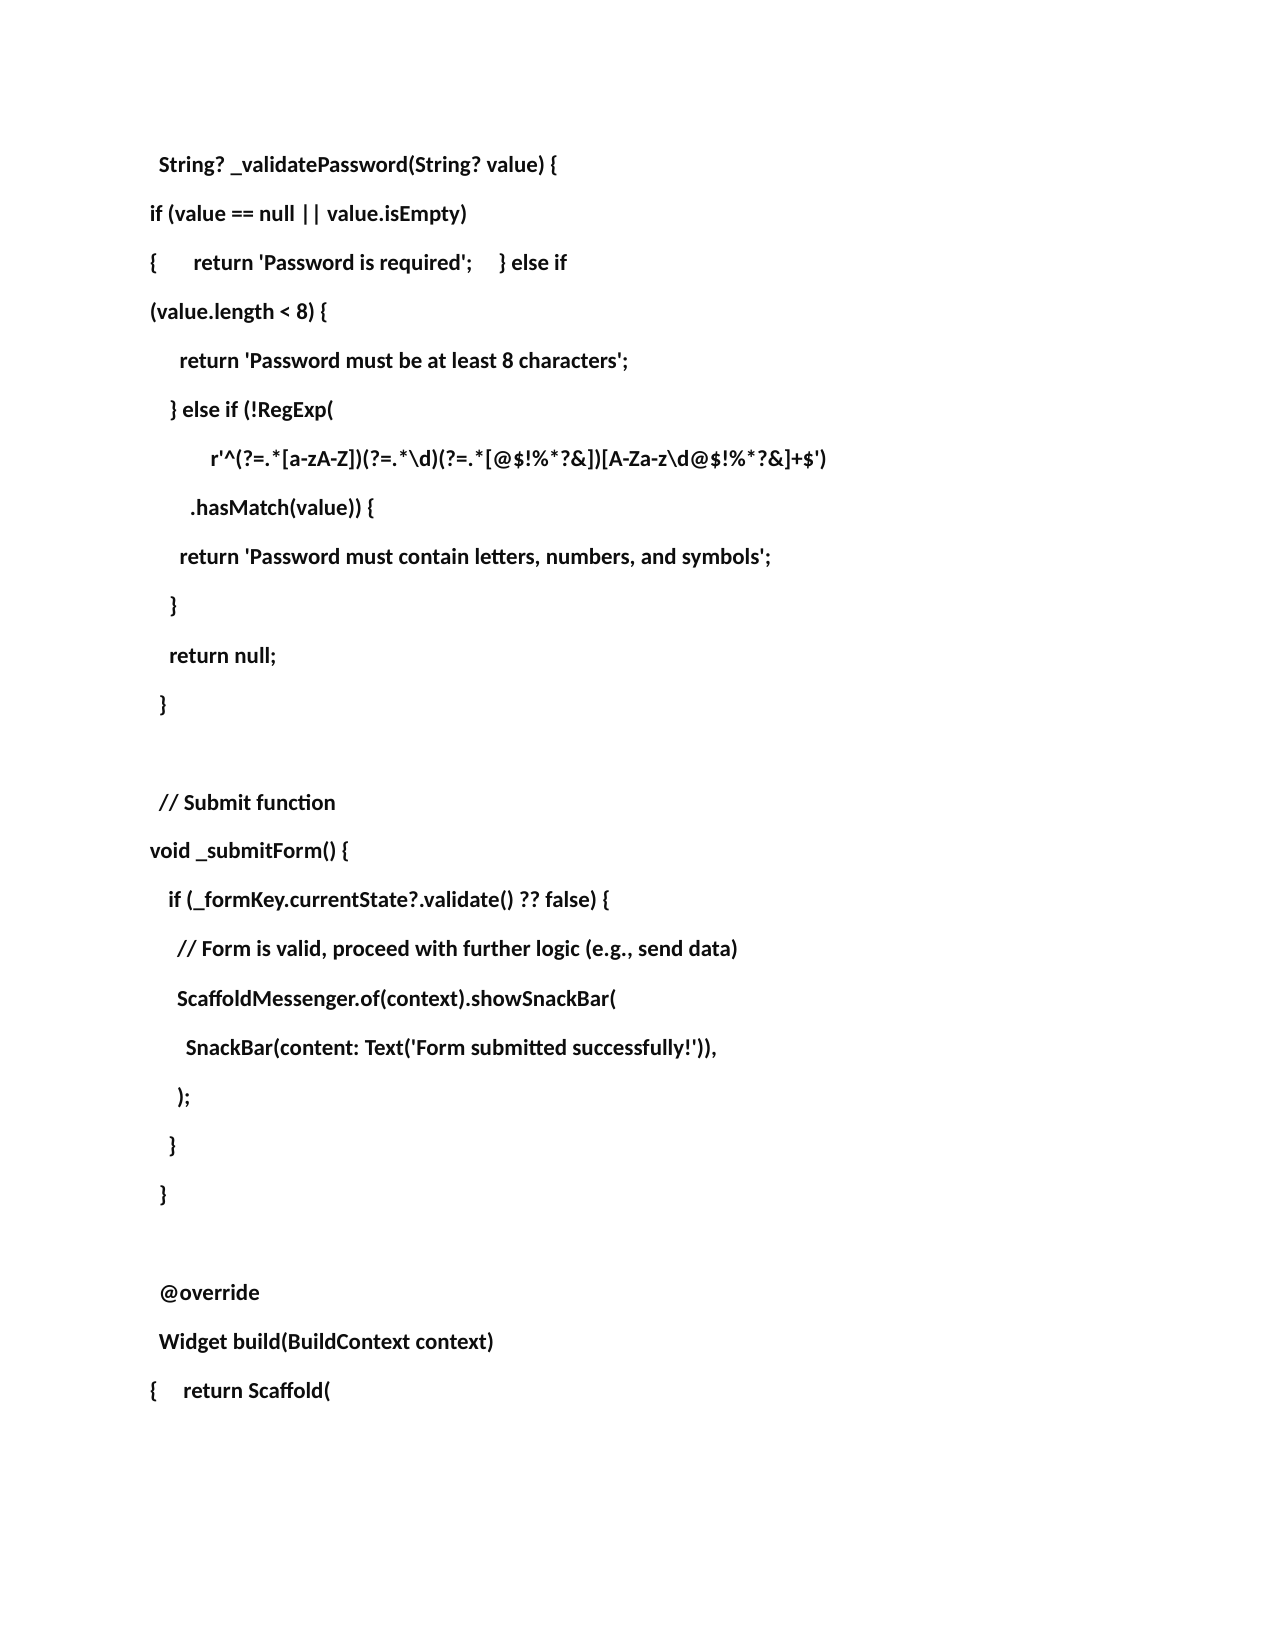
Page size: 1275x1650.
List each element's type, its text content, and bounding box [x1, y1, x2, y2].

text // Form is valid, proceed with further logic (e.g., send data) [177, 934, 1089, 963]
text if (_formKey.currentState?.validate() ?? false) { [168, 885, 1089, 913]
text return null; [148, 641, 1089, 669]
text SnackBar(content: Text('Form submitted successfully!')), [186, 1033, 1089, 1061]
text @override [148, 1278, 1089, 1306]
text } [148, 690, 1089, 718]
text return 'Password must contain letters, numbers, and symbols'; [148, 542, 1089, 570]
text r'^(?=.*[a-zA-Z])(?=.*\d)(?=.*[@$!%*?&])[A-Za-z\d@$!%*?&]+$') [148, 444, 1089, 472]
text .hasMatch(value)) { [148, 493, 1089, 521]
text Widget build(BuildContext context) { return Scaffold( [148, 1327, 579, 1404]
text return 'Password must be at least 8 characters'; [148, 346, 1089, 374]
text ScaffoldMessenger.of(context).showSnackBar( [177, 984, 1089, 1012]
text } [168, 1131, 1089, 1159]
text ); [177, 1082, 1089, 1110]
text String? _validatePassword(String? value) { if (value == null || value.isEmpty) { return 'Password is required'; } else if (value.length < 8) { [148, 150, 569, 325]
text } [148, 592, 1089, 619]
text } [159, 1180, 1089, 1208]
text } else if (!RegExp( [148, 395, 1089, 423]
text // Submit function void _submitForm() { [148, 788, 382, 865]
